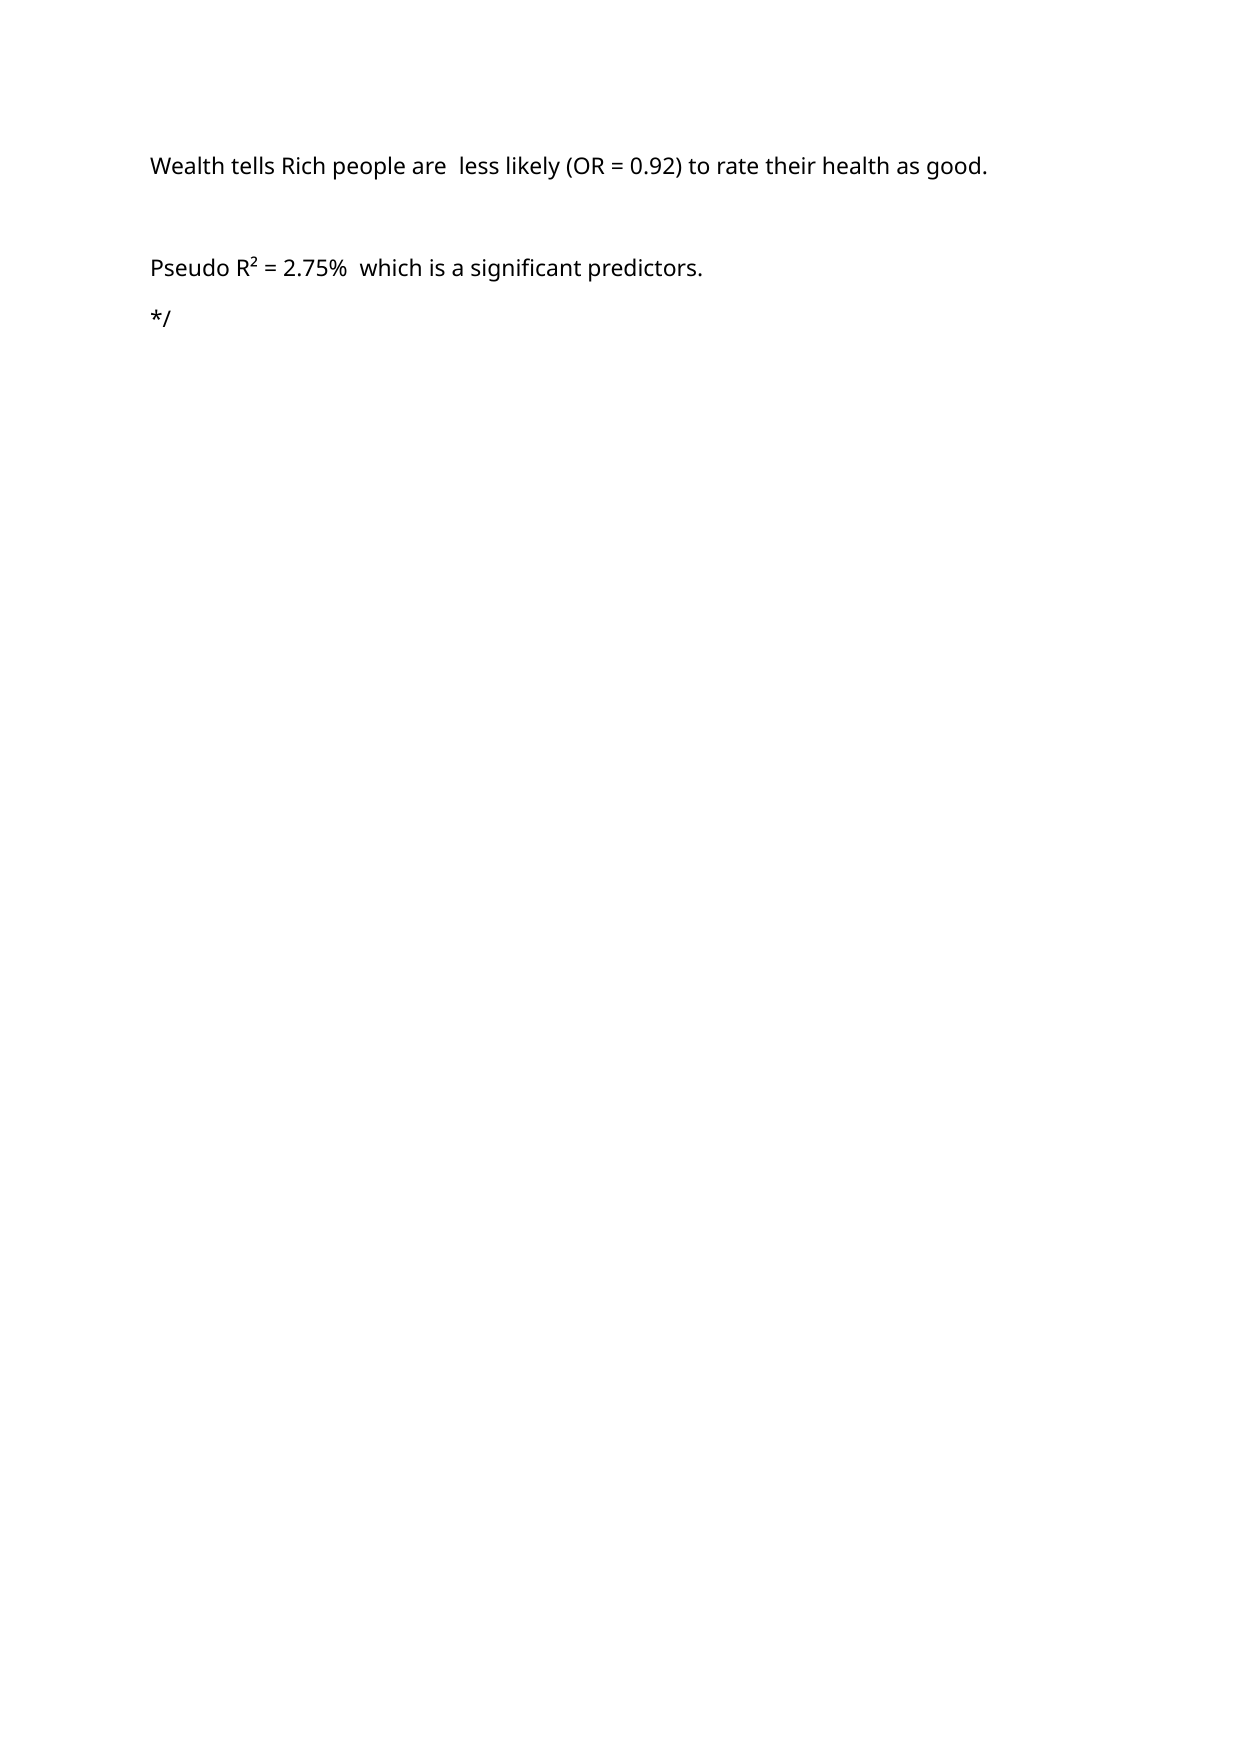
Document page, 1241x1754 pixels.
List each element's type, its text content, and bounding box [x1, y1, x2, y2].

text Pseudo R² = 2.75% which is a significant predictors. [150, 252, 1090, 283]
text Wealth tells Rich people are less likely (OR = 0.92) to rate their health as good. [150, 150, 1090, 181]
text */ [150, 303, 1090, 334]
